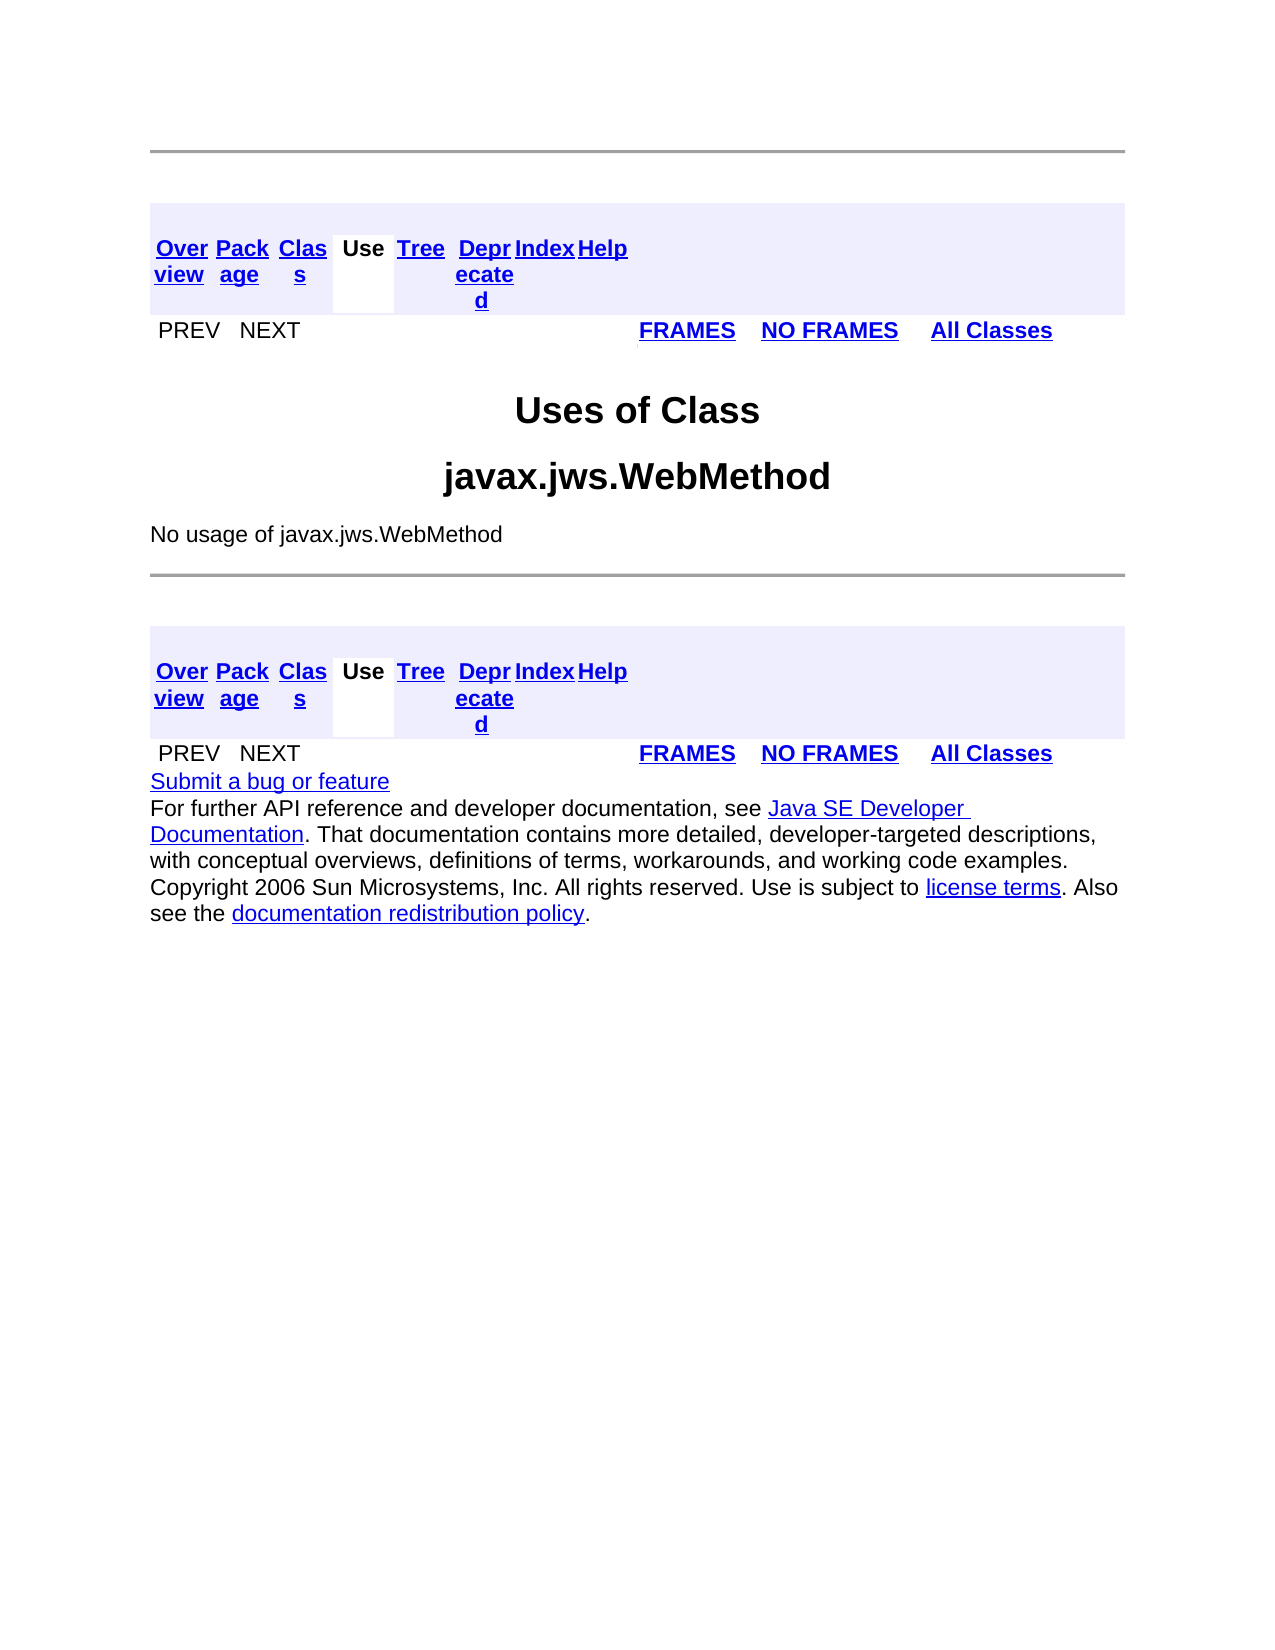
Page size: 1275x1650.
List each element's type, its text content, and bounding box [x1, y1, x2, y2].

text No usage of javax.jws.WebMethod [150, 521, 1125, 547]
text For further API reference and developer documentation, see Java SE Developer Documentation. That documentation contains more detailed, developer-targeted descriptions, with conceptual overviews, definitions of terms, workarounds, and working code examples. [150, 795, 1125, 874]
text Copyright 2006 Sun Microsystems, Inc. All rights reserved. Use is subject to license terms. Also see the documentation redistribution policy. [150, 874, 1125, 926]
table_header [150, 626, 1125, 739]
table_header [150, 203, 1125, 315]
table_cell FRAMES NO FRAMES All Classes [638, 315, 1125, 345]
table_cell PREV NEXT [150, 315, 637, 345]
text Submit a bug or feature [150, 768, 1125, 795]
table_cell FRAMES NO FRAMES All Classes [638, 739, 1125, 768]
text Uses of Class [150, 388, 1125, 431]
table_cell PREV NEXT [150, 739, 637, 768]
text javax.jws.WebMethod [150, 454, 1125, 497]
